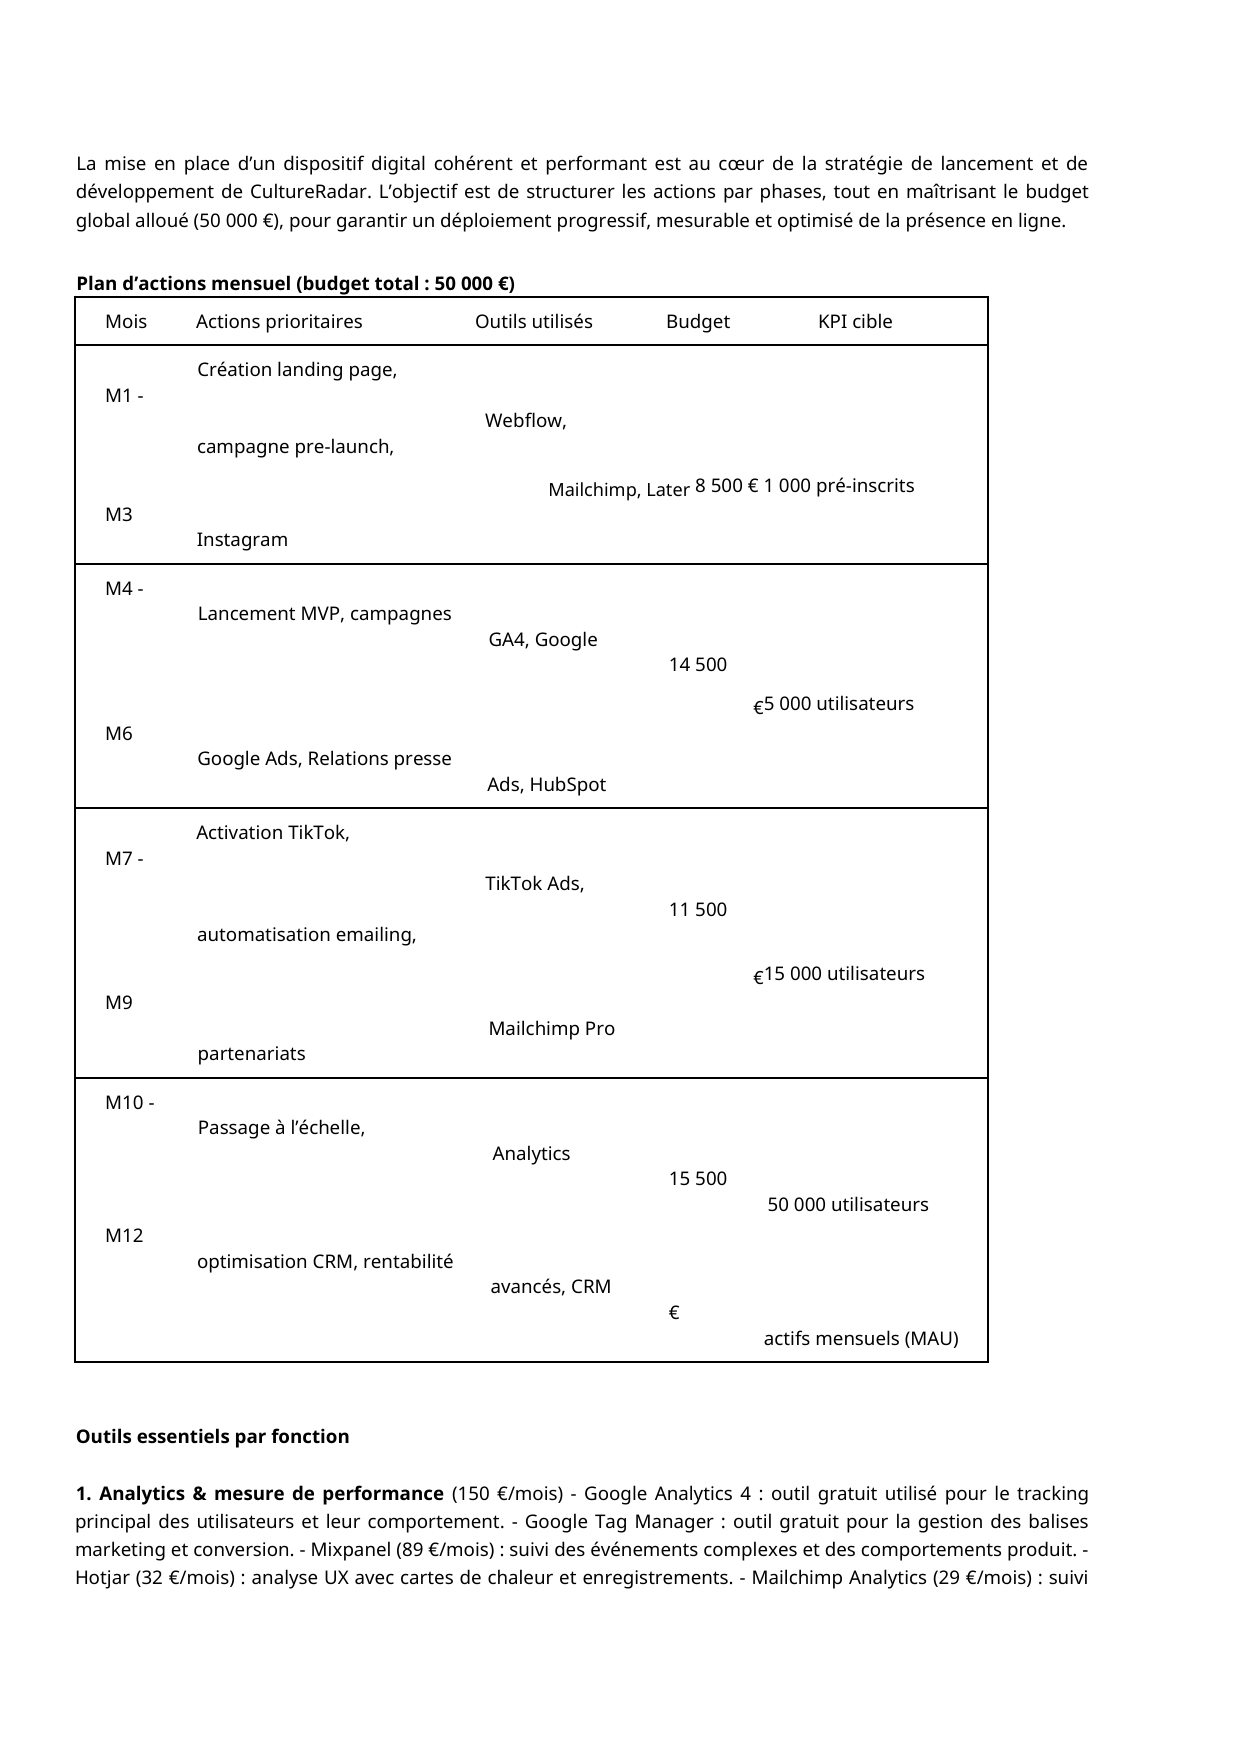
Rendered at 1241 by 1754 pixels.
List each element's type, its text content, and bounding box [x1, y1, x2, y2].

table_cell M10 - Passage à l’échelle, Analytics 15 500 50 000 utilisateurs M12 optimisation CRM, rentabilité avancés, CRM € actifs mensuels (MAU) [76, 1079, 987, 1361]
table_cell Activation TikTok, M7 - TikTok Ads, 11 500 automatisation emailing, €15 000 utilisateurs M9 Mailchimp Pro partenariats [76, 809, 987, 1077]
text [75, 1480, 1090, 1589]
text Outils essentiels par fonction [76, 1423, 1090, 1449]
table_cell Création landing page, M1 - Webflow, campagne pre-launch, Mailchimp, Later 8 500 € 1 000 pré-inscrits M3 Instagram [76, 346, 987, 563]
table_cell M4 - Lancement MVP, campagnes GA4, Google 14 500 €5 000 utilisateurs M6 Google Ads, Relations presse Ads, HubSpot [76, 565, 987, 807]
text La mise en place d’un dispositif digital cohérent et performant est au cœur de la stratégie de lancement et de développement de CultureRadar. L’objectif est de structurer les actions par phases, tout en maîtrisant le budget global alloué (50 000 €), pour garantir un déploiement progressif, mesurable et optimisé de la présence en ligne. [76, 150, 1091, 233]
text Plan d’actions mensuel (budget total : 50 000 €) [76, 270, 1090, 296]
table_header Mois Actions prioritaires Outils utilisés Budget KPI cible [76, 298, 987, 344]
